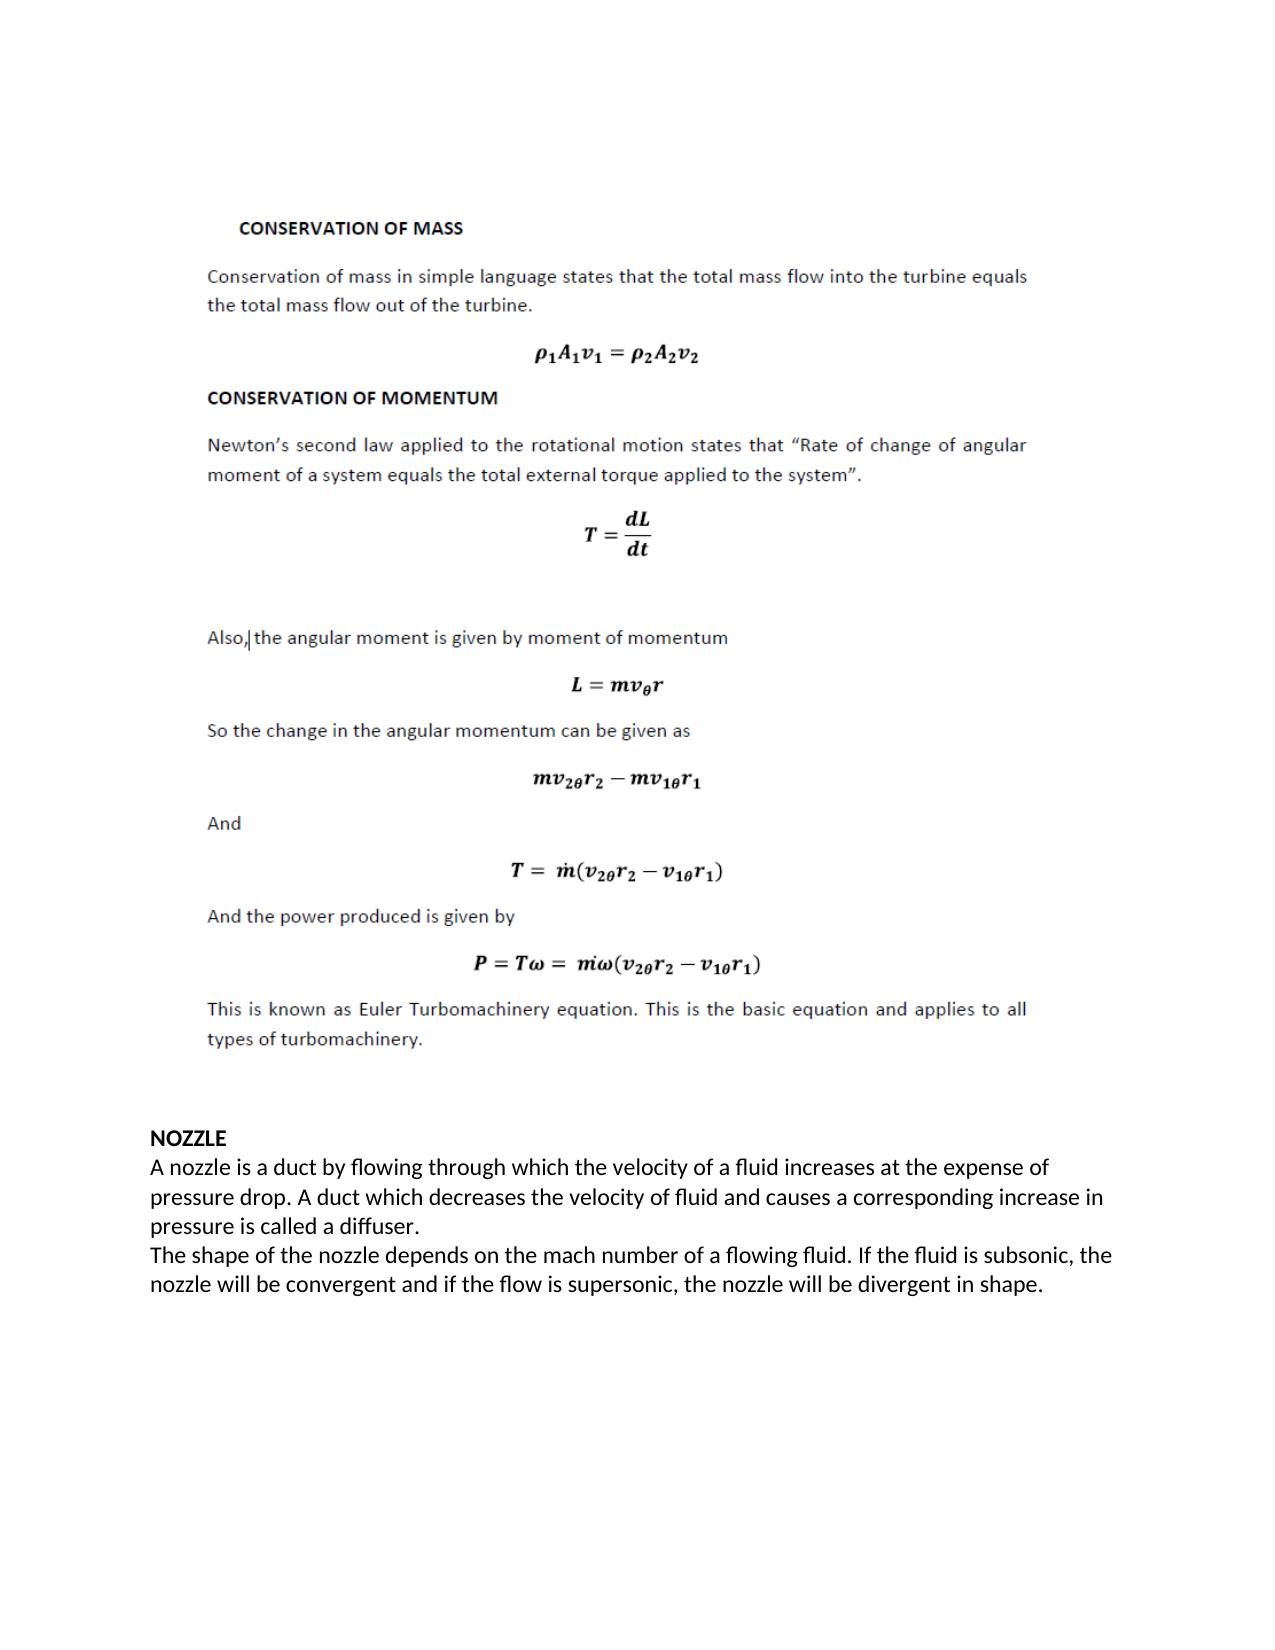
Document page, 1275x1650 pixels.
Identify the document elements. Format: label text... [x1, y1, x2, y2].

text A nozzle is a duct by flowing through which the velocity of a fluid increases at the expense of pressure drop. A duct which decreases the velocity of fluid and causes a corresponding increase in pressure is called a diffuser. [150, 1152, 1125, 1240]
text NOZZLE [150, 1123, 1125, 1152]
text The shape of the nozzle depends on the mach number of a flowing fluid. If the fluid is subsonic, the nozzle will be convergent and if the flow is supersonic, the nozzle will be divergent in shape. [150, 1240, 1125, 1299]
picture [150, 198, 1125, 1058]
